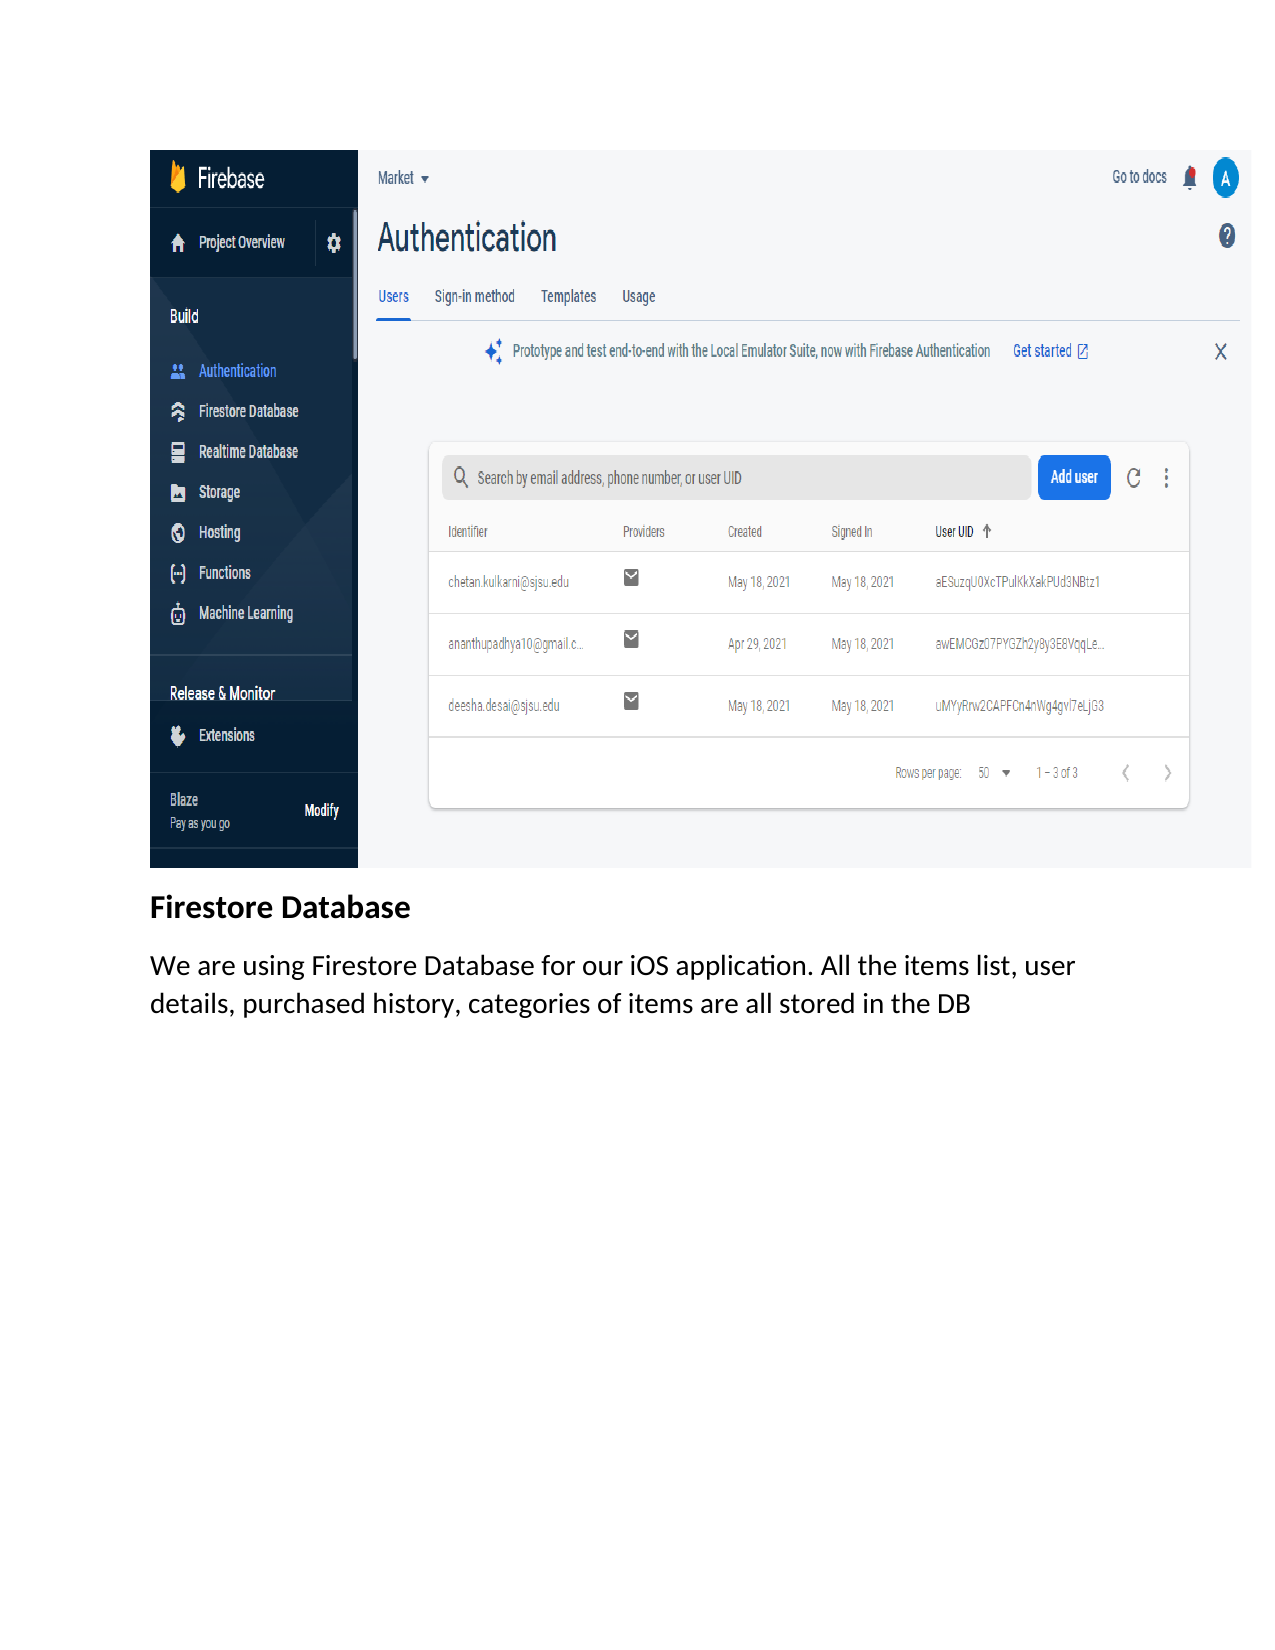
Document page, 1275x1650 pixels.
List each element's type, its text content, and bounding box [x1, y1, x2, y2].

text We are using Firestore Database for our iOS application. All the items list, user details, purchased history, categories of items are all stored in the DB [150, 947, 1125, 1021]
text Firestore Database [150, 886, 1125, 927]
picture [150, 150, 1252, 868]
